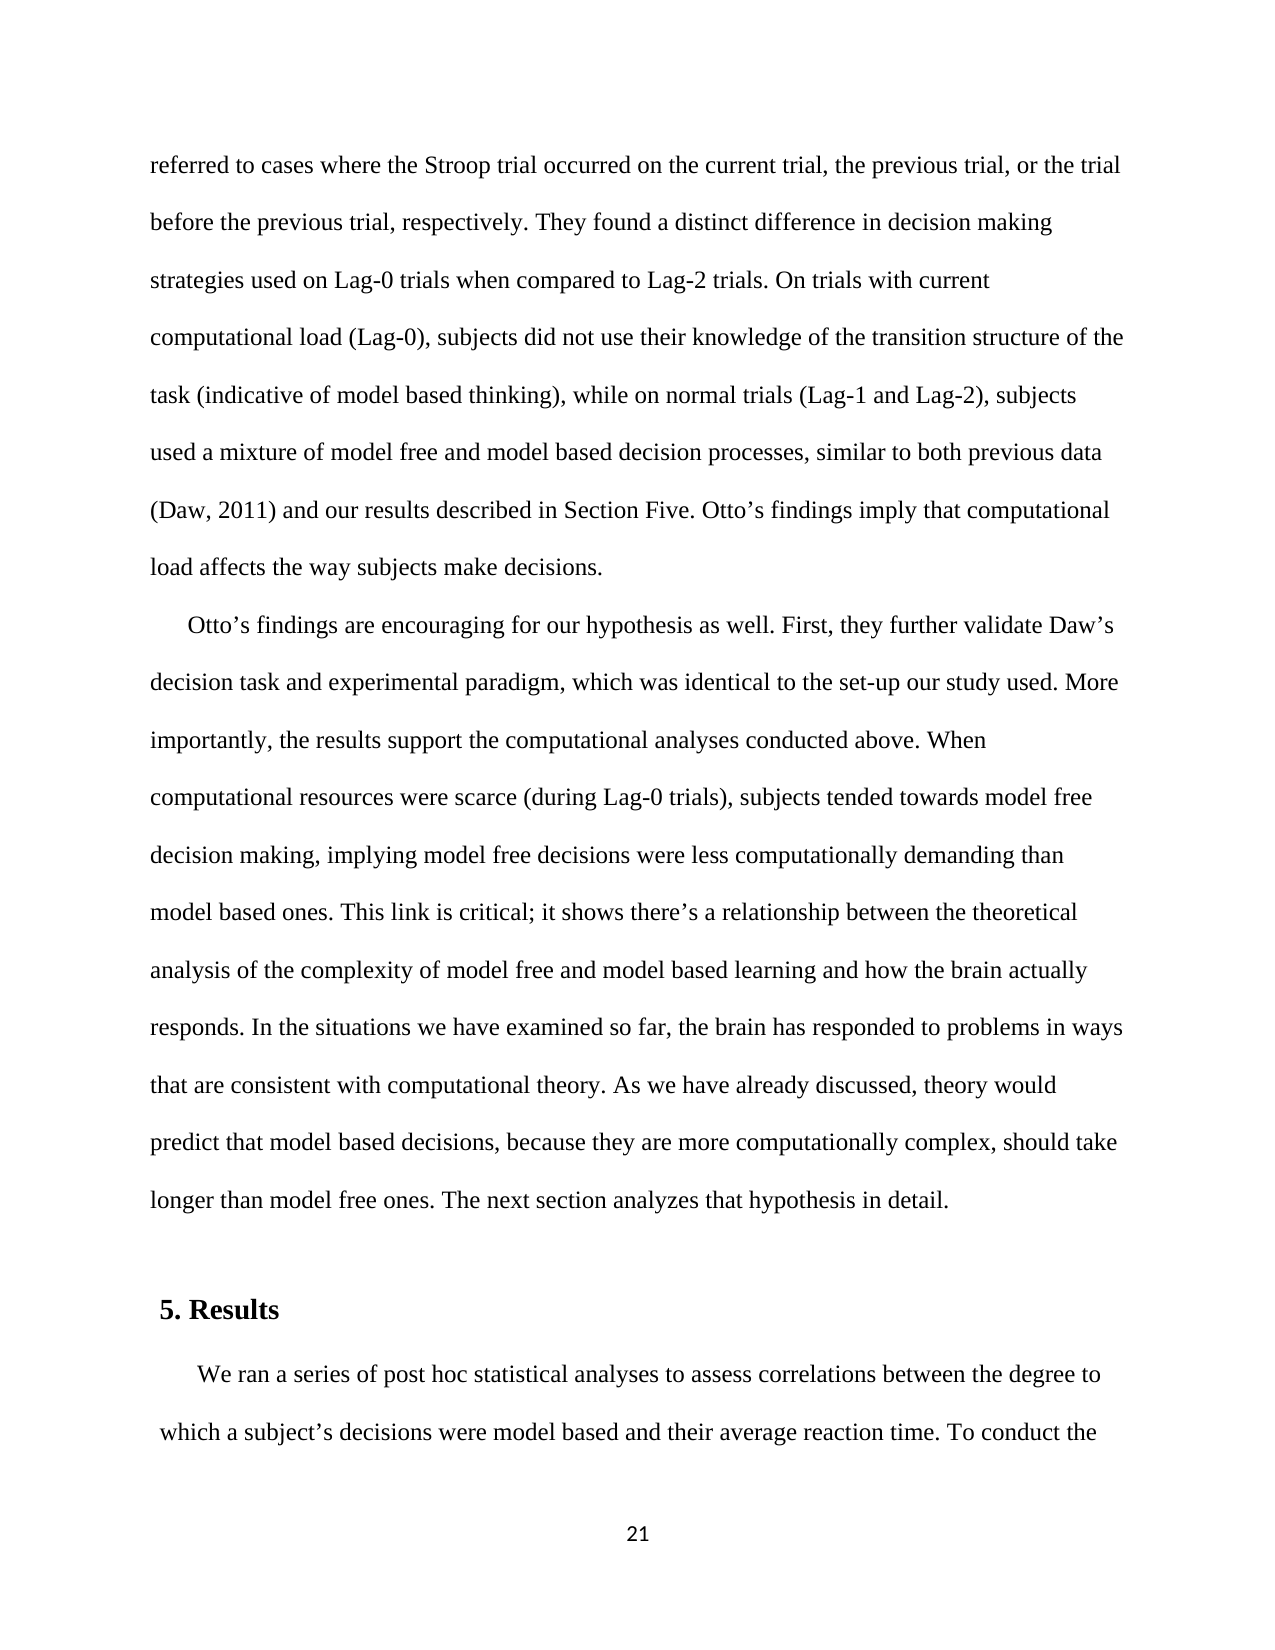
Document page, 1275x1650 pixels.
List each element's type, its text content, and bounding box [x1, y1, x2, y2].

list Otto’s findings are encouraging for our hypothesis as well. First, they further validate Daw’s decision task and experimental paradigm, which was identical to the set-up our study used. More importantly, the results support the computational analyses conducted above. When computational resources were scarce (during Lag-0 trials), subjects tended towards model free decision making, implying model free decisions were less computationally demanding than model based ones. This link is critical; it shows there’s a relationship between the theoretical analysis of the complexity of model free and model based learning and how the brain actually responds. In the situations we have examined so far, the brain has responded to problems in ways that are consistent with computational theory. As we have already discussed, theory would predict that model based decisions, because they are more computationally complex, should take longer than model free ones. The next section analyzes that hypothesis in detail. [150, 610, 1125, 1214]
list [150, 150, 1125, 581]
subtitle 5. Results [150, 1292, 1125, 1326]
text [159, 1359, 1125, 1446]
